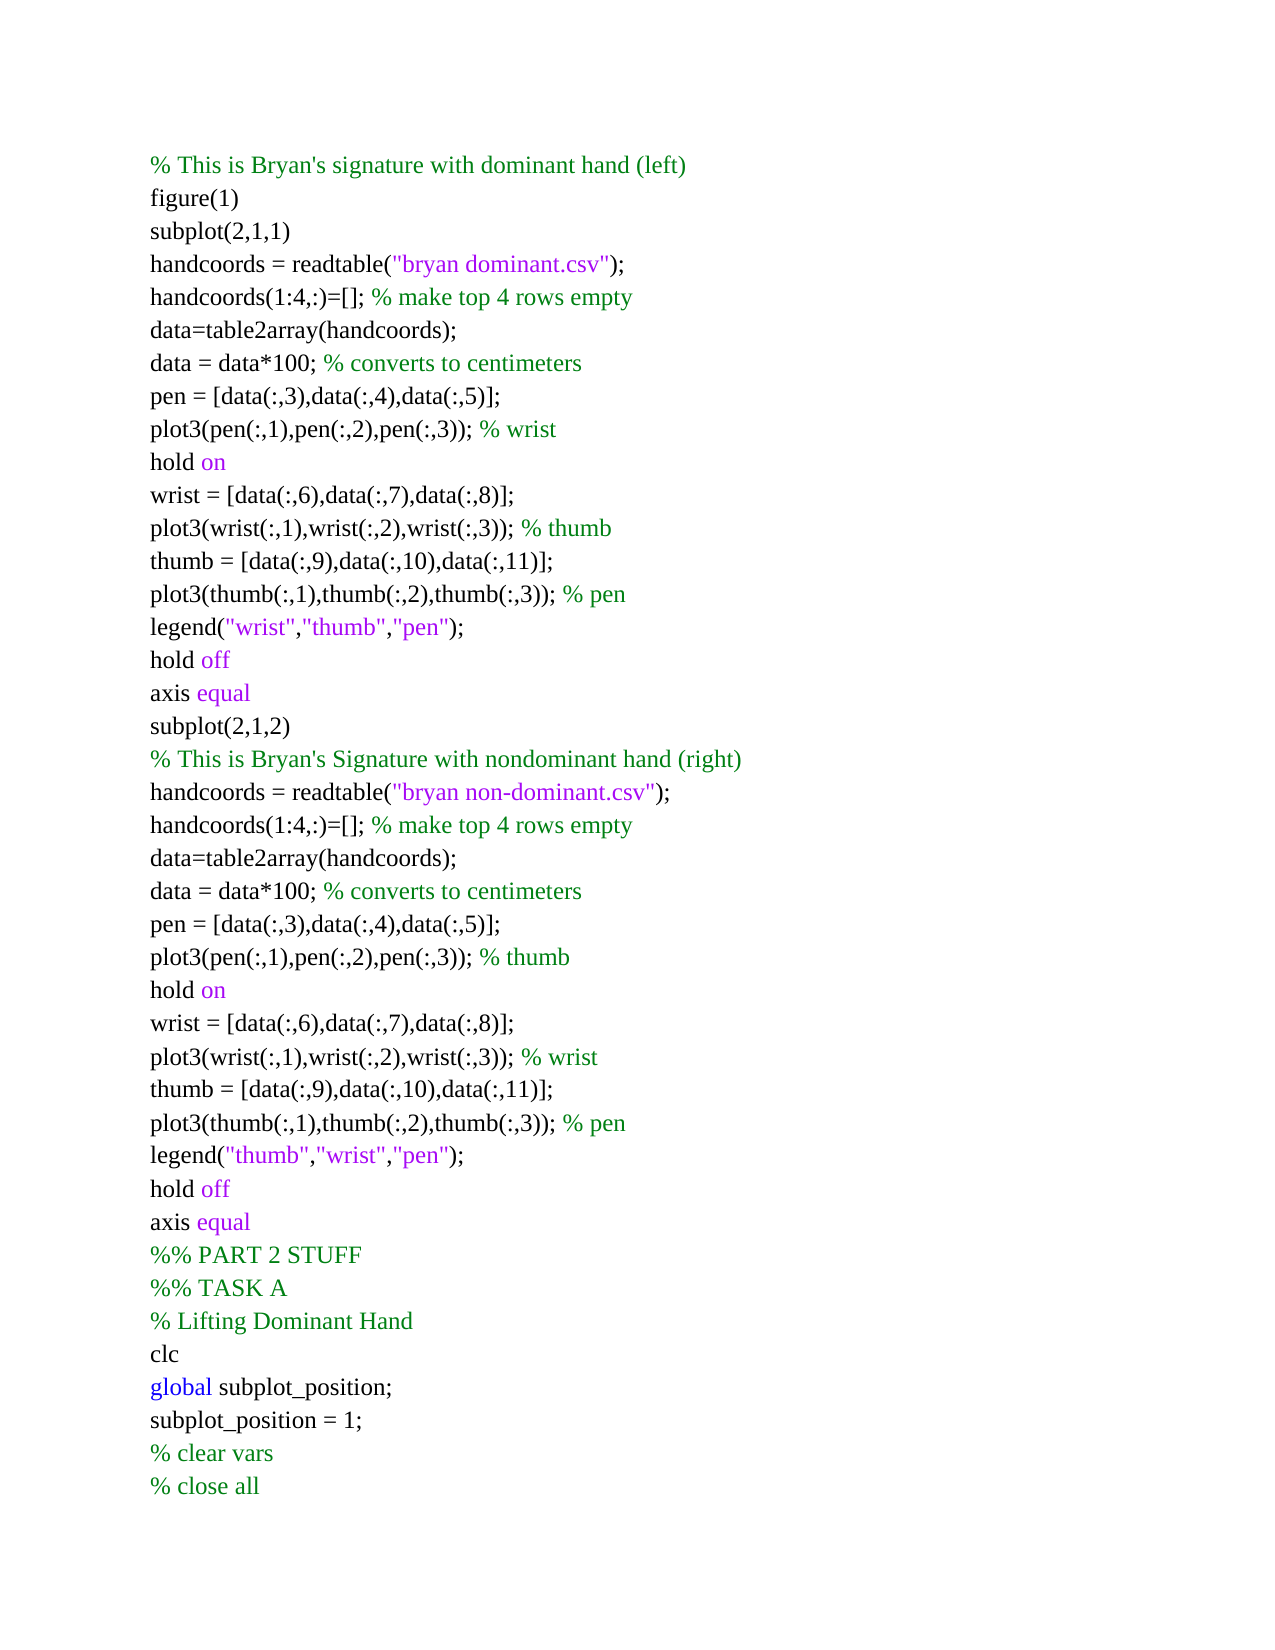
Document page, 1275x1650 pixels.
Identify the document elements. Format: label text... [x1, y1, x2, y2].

text thumb = [data(:,9),data(:,10),data(:,11)]; [150, 1074, 1125, 1103]
text wrist = [data(:,6),data(:,7),data(:,8)]; [150, 480, 1125, 509]
text plot3(thumb(:,1),thumb(:,2),thumb(:,3)); % pen [150, 579, 1125, 608]
text % Lifting Dominant Hand [150, 1306, 1125, 1334]
text subplot_position = 1; [150, 1405, 1125, 1433]
text % close all [150, 1471, 1125, 1499]
text legend("thumb","wrist","pen"); [150, 1141, 1125, 1169]
text plot3(wrist(:,1),wrist(:,2),wrist(:,3)); % wrist [150, 1042, 1125, 1070]
text plot3(pen(:,1),pen(:,2),pen(:,3)); % wrist [150, 414, 1125, 443]
text hold on [150, 447, 1125, 476]
text plot3(wrist(:,1),wrist(:,2),wrist(:,3)); % thumb [150, 513, 1125, 542]
text axis equal [150, 1207, 1125, 1235]
text hold off [150, 1174, 1125, 1202]
text handcoords = readtable("bryan non-dominant.csv"); [150, 777, 1125, 806]
text data = data*100; % converts to centimeters [150, 876, 1125, 905]
text legend("wrist","thumb","pen"); [150, 612, 1125, 641]
text thumb = [data(:,9),data(:,10),data(:,11)]; [150, 546, 1125, 575]
text figure(1) [150, 183, 1125, 212]
text axis equal [150, 678, 1125, 707]
text %% PART 2 STUFF [150, 1240, 1125, 1268]
text global subplot_position; [150, 1372, 1125, 1401]
text hold off [150, 645, 1125, 674]
text wrist = [data(:,6),data(:,7),data(:,8)]; [150, 1008, 1125, 1037]
text hold on [150, 976, 1125, 1004]
text data=table2array(handcoords); [150, 315, 1125, 344]
text handcoords = readtable("bryan dominant.csv"); [150, 249, 1125, 278]
text data=table2array(handcoords); [150, 843, 1125, 872]
text handcoords(1:4,:)=[]; % make top 4 rows empty [150, 282, 1125, 311]
text subplot(2,1,1) [150, 216, 1125, 245]
text plot3(thumb(:,1),thumb(:,2),thumb(:,3)); % pen [150, 1108, 1125, 1136]
text pen = [data(:,3),data(:,4),data(:,5)]; [150, 381, 1125, 410]
text clc [150, 1339, 1125, 1367]
text data = data*100; % converts to centimeters [150, 348, 1125, 377]
text plot3(pen(:,1),pen(:,2),pen(:,3)); % thumb [150, 942, 1125, 971]
text %% TASK A [150, 1273, 1125, 1301]
text % clear vars [150, 1438, 1125, 1467]
text handcoords(1:4,:)=[]; % make top 4 rows empty [150, 810, 1125, 839]
text pen = [data(:,3),data(:,4),data(:,5)]; [150, 909, 1125, 938]
text % This is Bryan's signature with dominant hand (left) [150, 150, 1125, 179]
text subplot(2,1,2) [150, 711, 1125, 740]
text % This is Bryan's Signature with nondominant hand (right) [150, 744, 1125, 773]
